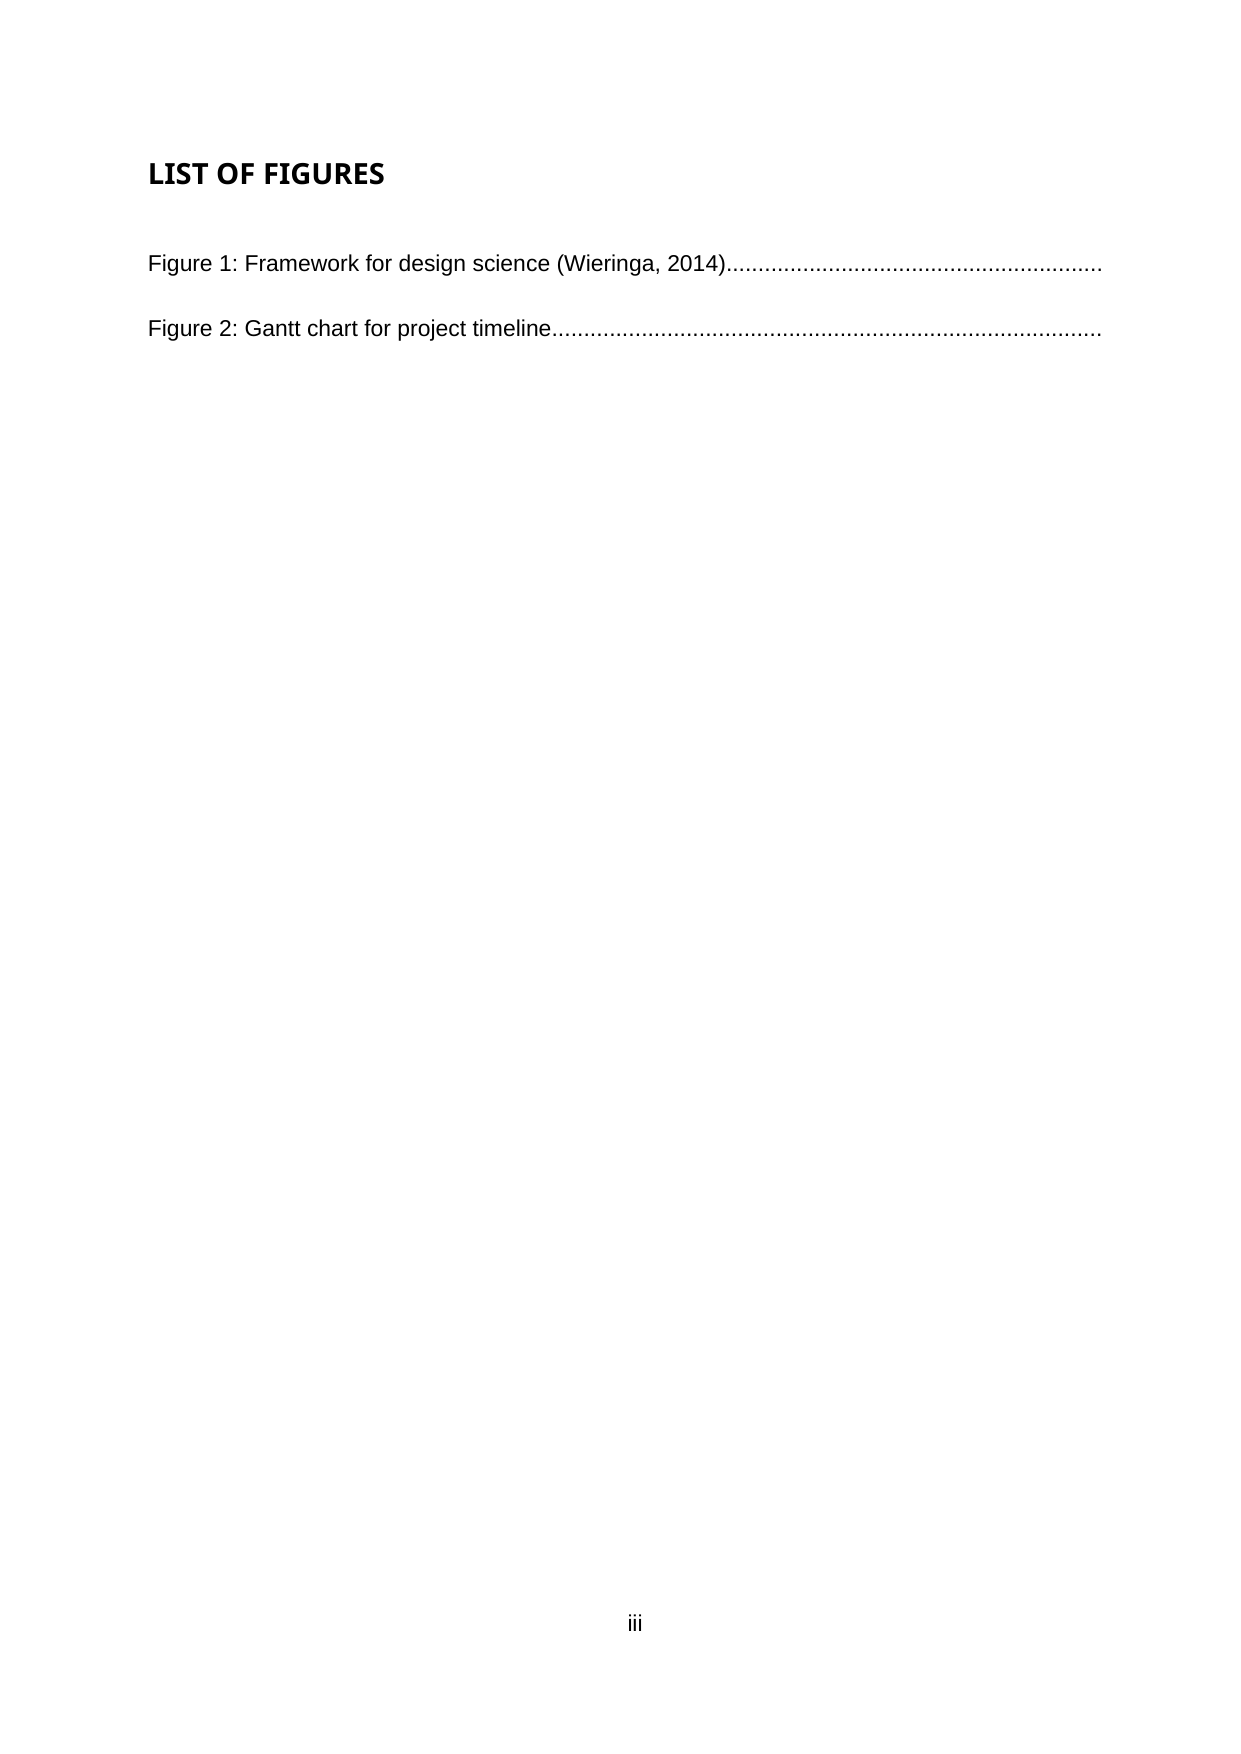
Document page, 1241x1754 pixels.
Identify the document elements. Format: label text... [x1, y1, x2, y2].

text Figure 2: Gantt chart for project timeline 5 [148, 314, 1063, 341]
text Figure 1: Framework for design science (Wieringa, 2014) 3 [148, 250, 1063, 276]
subtitle List of Figures [148, 153, 1122, 193]
